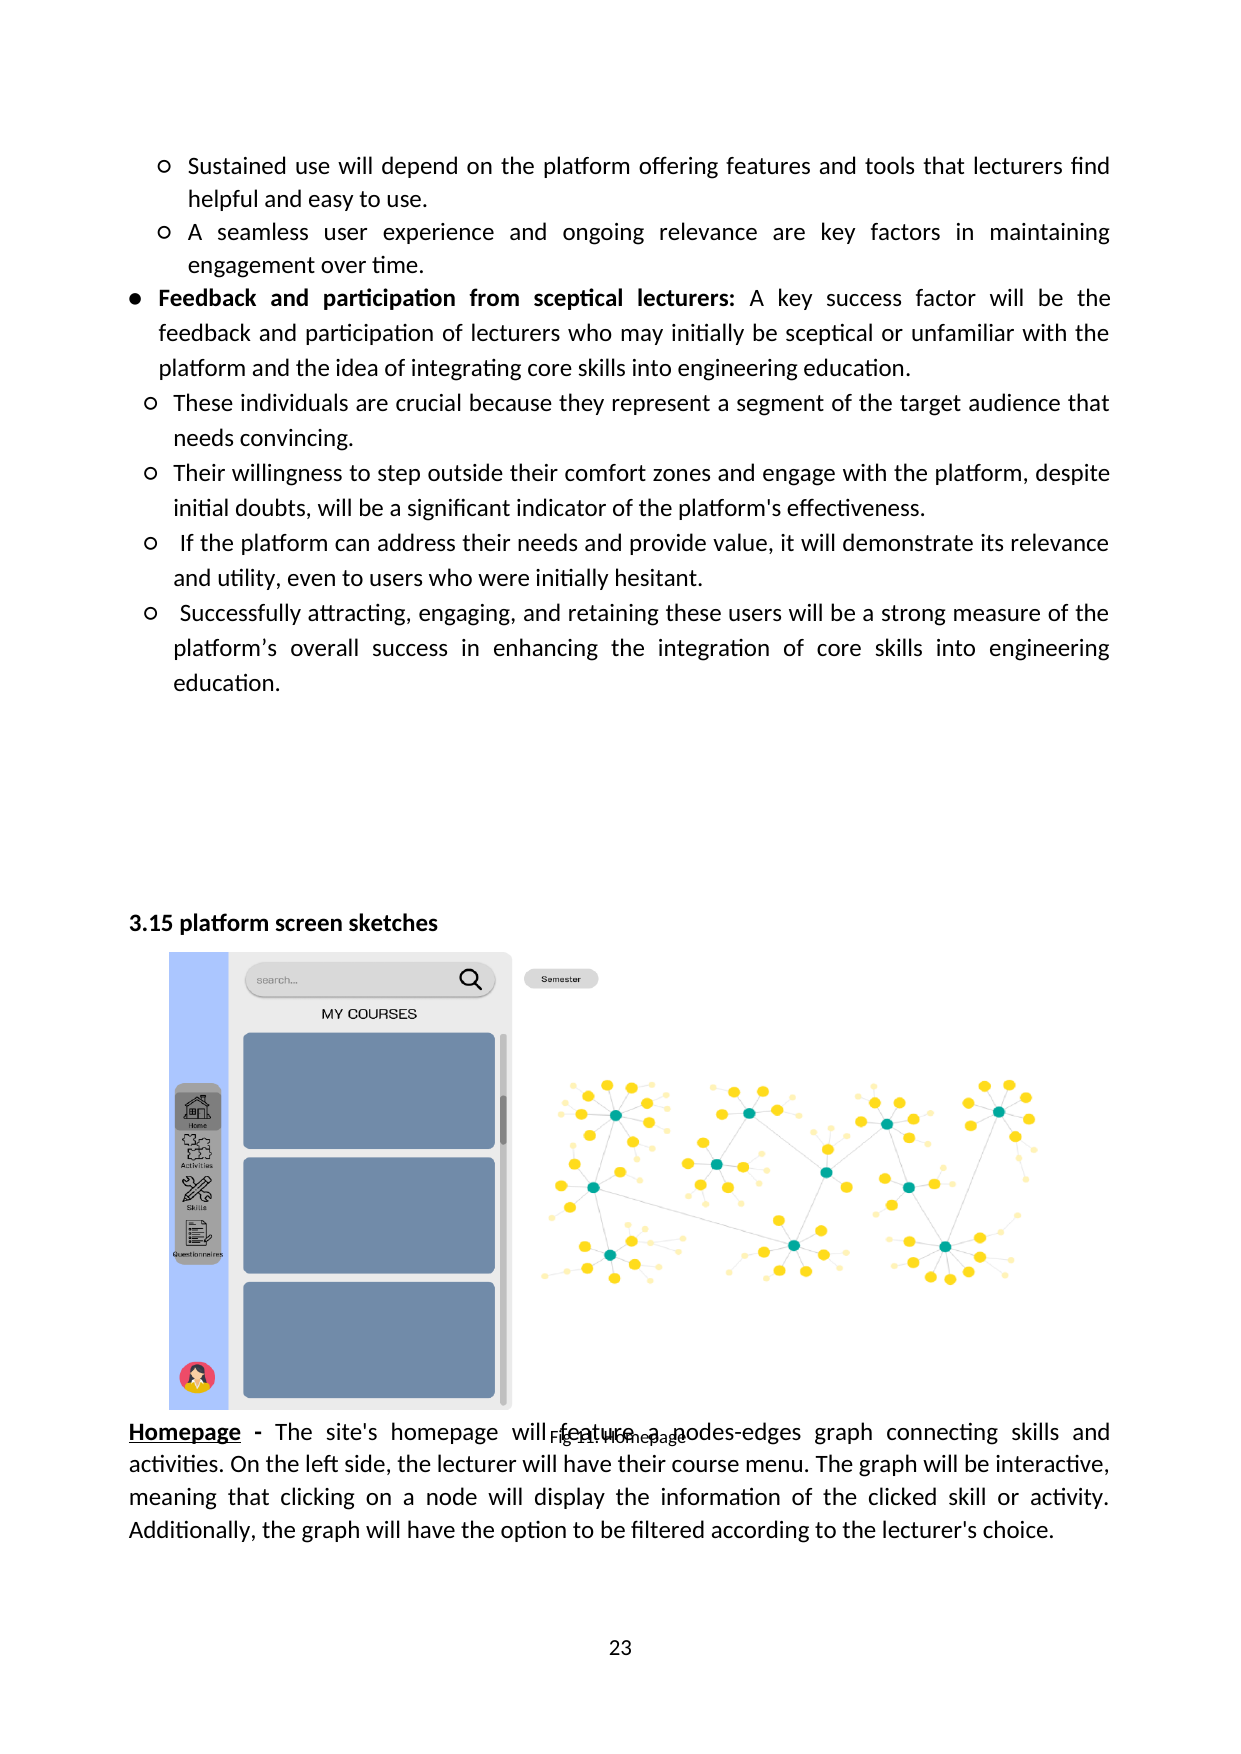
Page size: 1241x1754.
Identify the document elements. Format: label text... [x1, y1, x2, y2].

picture [167, 952, 1070, 1409]
subtitle 3.15 platform screen sketches [129, 907, 1112, 937]
list Their willingness to step outside their comfort zones and engage with the platform, despite initial doubts, will be a significant indicator of the platform's effectiveness. [143, 457, 1112, 522]
list Feedback and participation from sceptical lecturers: A key success factor will be the feedback and participation of lecturers who may initially be sceptical or unfamiliar with the platform and the idea of integrating core skills into engineering education. [127, 282, 1112, 382]
list A seamless user experience and ongoing relevance are key factors in maintaining engagement over time. [157, 216, 1112, 279]
list If the platform can address their needs and provide value, it will demonstrate its relevance and utility, even to users who were initially hesitant. [143, 527, 1112, 592]
list Sustained use will depend on the platform offering features and tools that lecturers find helpful and easy to use. [157, 150, 1112, 213]
list These individuals are crucial because they represent a segment of the target audience that needs convincing. [143, 387, 1112, 452]
list Successfully attracting, engaging, and retaining these users will be a strong measure of the platform’s overall success in enhancing the integration of core skills into engineering education. [143, 597, 1112, 697]
